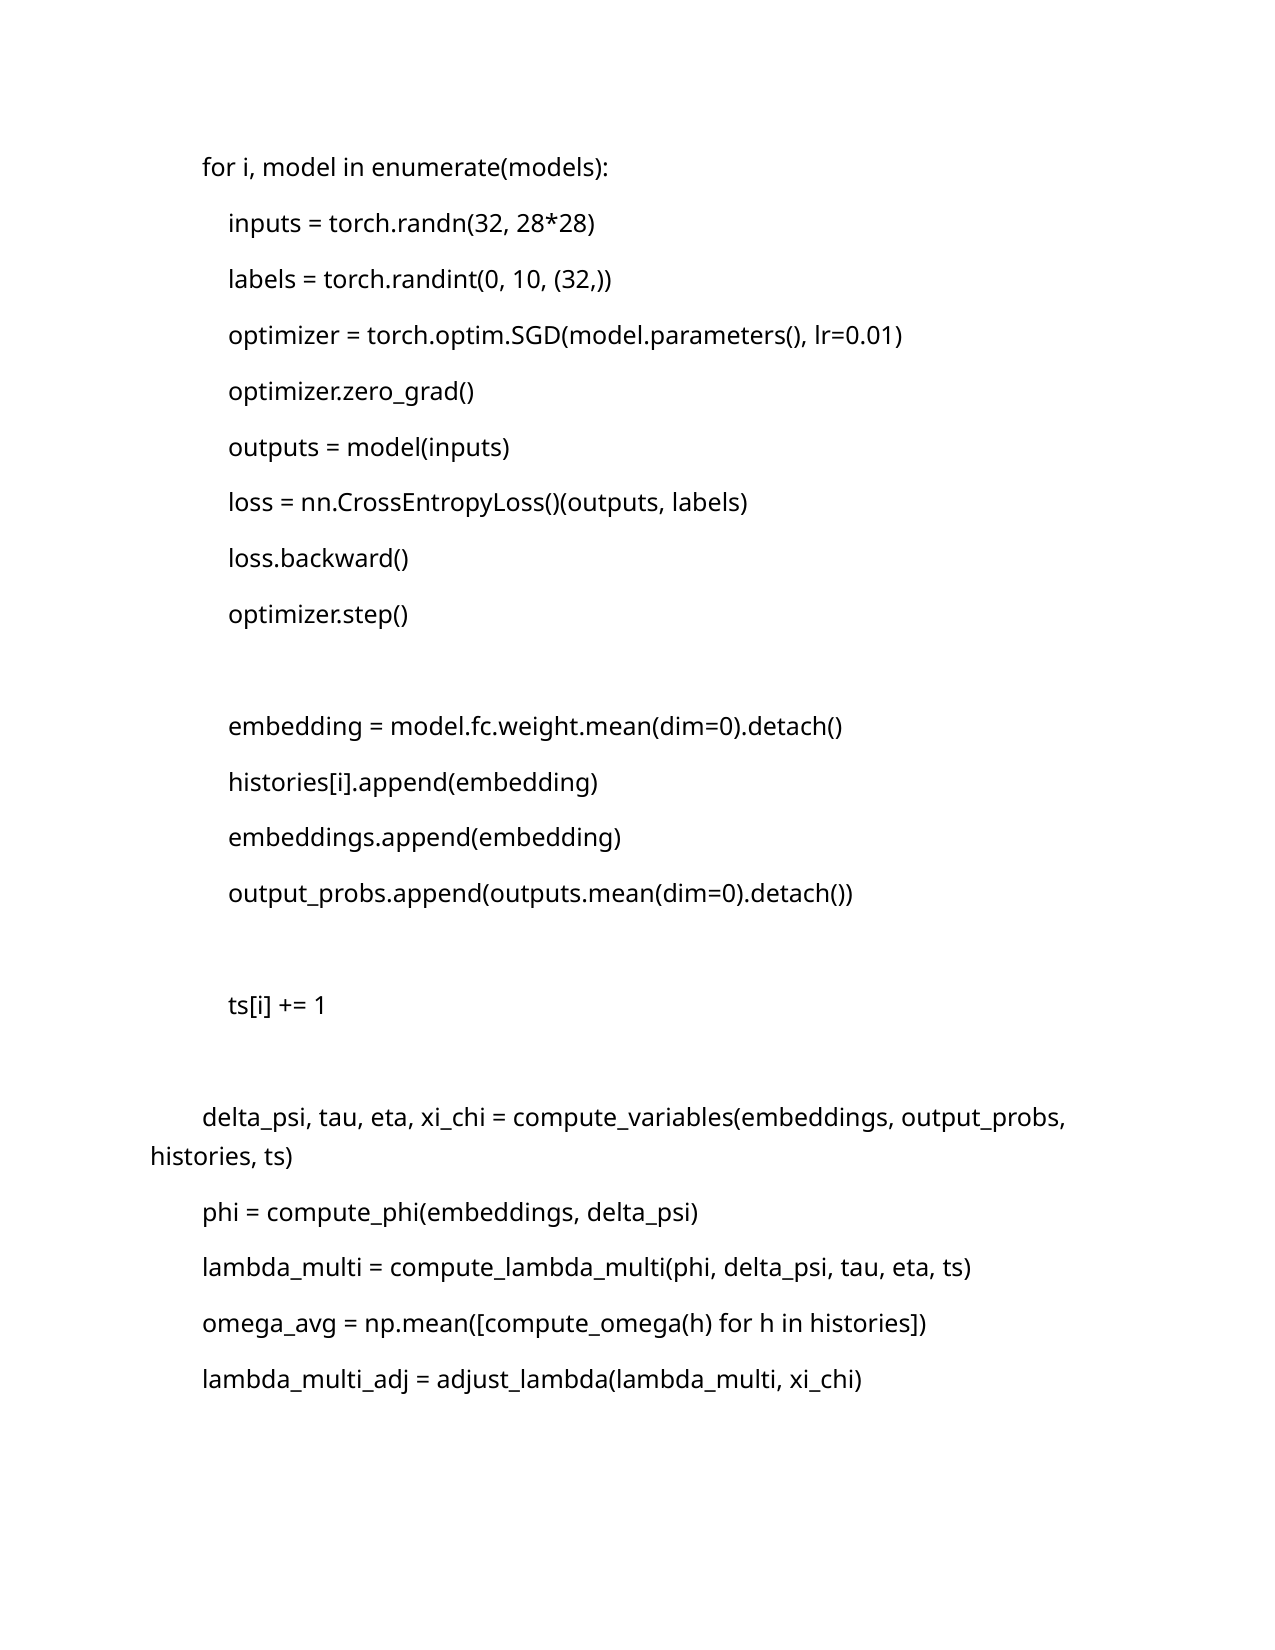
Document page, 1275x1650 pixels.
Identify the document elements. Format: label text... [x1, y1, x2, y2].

text output_probs.append(outputs.mean(dim=0).detach()) [150, 876, 1125, 910]
text loss = nn.CrossEntropyLoss()(outputs, labels) [150, 485, 1125, 519]
text optimizer.zero_grad() [150, 373, 1125, 407]
text lambda_multi_adj = adjust_lambda(lambda_multi, xi_chi) [150, 1362, 1125, 1396]
text outputs = model(inputs) [150, 429, 1125, 463]
text delta_psi, tau, eta, xi_chi = compute_variables(embeddings, output_probs, histories, ts) [150, 1099, 1125, 1172]
text phi = compute_phi(embeddings, delta_psi) [150, 1194, 1125, 1228]
text lambda_multi = compute_lambda_multi(phi, delta_psi, tau, eta, ts) [150, 1250, 1125, 1284]
text optimizer.step() [150, 597, 1125, 631]
text omega_avg = np.mean([compute_omega(h) for h in histories]) [150, 1306, 1125, 1340]
text inputs = torch.randn(32, 28*28) [150, 206, 1125, 240]
text embeddings.append(embedding) [150, 820, 1125, 854]
text labels = torch.randint(0, 10, (32,)) [150, 262, 1125, 296]
text histories[i].append(embedding) [150, 764, 1125, 798]
text ts[i] += 1 [150, 987, 1125, 1022]
text for i, model in enumerate(models): [150, 150, 1125, 184]
text embedding = model.fc.weight.mean(dim=0).detach() [150, 708, 1125, 742]
text optimizer = torch.optim.SGD(model.parameters(), lr=0.01) [150, 317, 1125, 352]
text loss.backward() [150, 541, 1125, 575]
